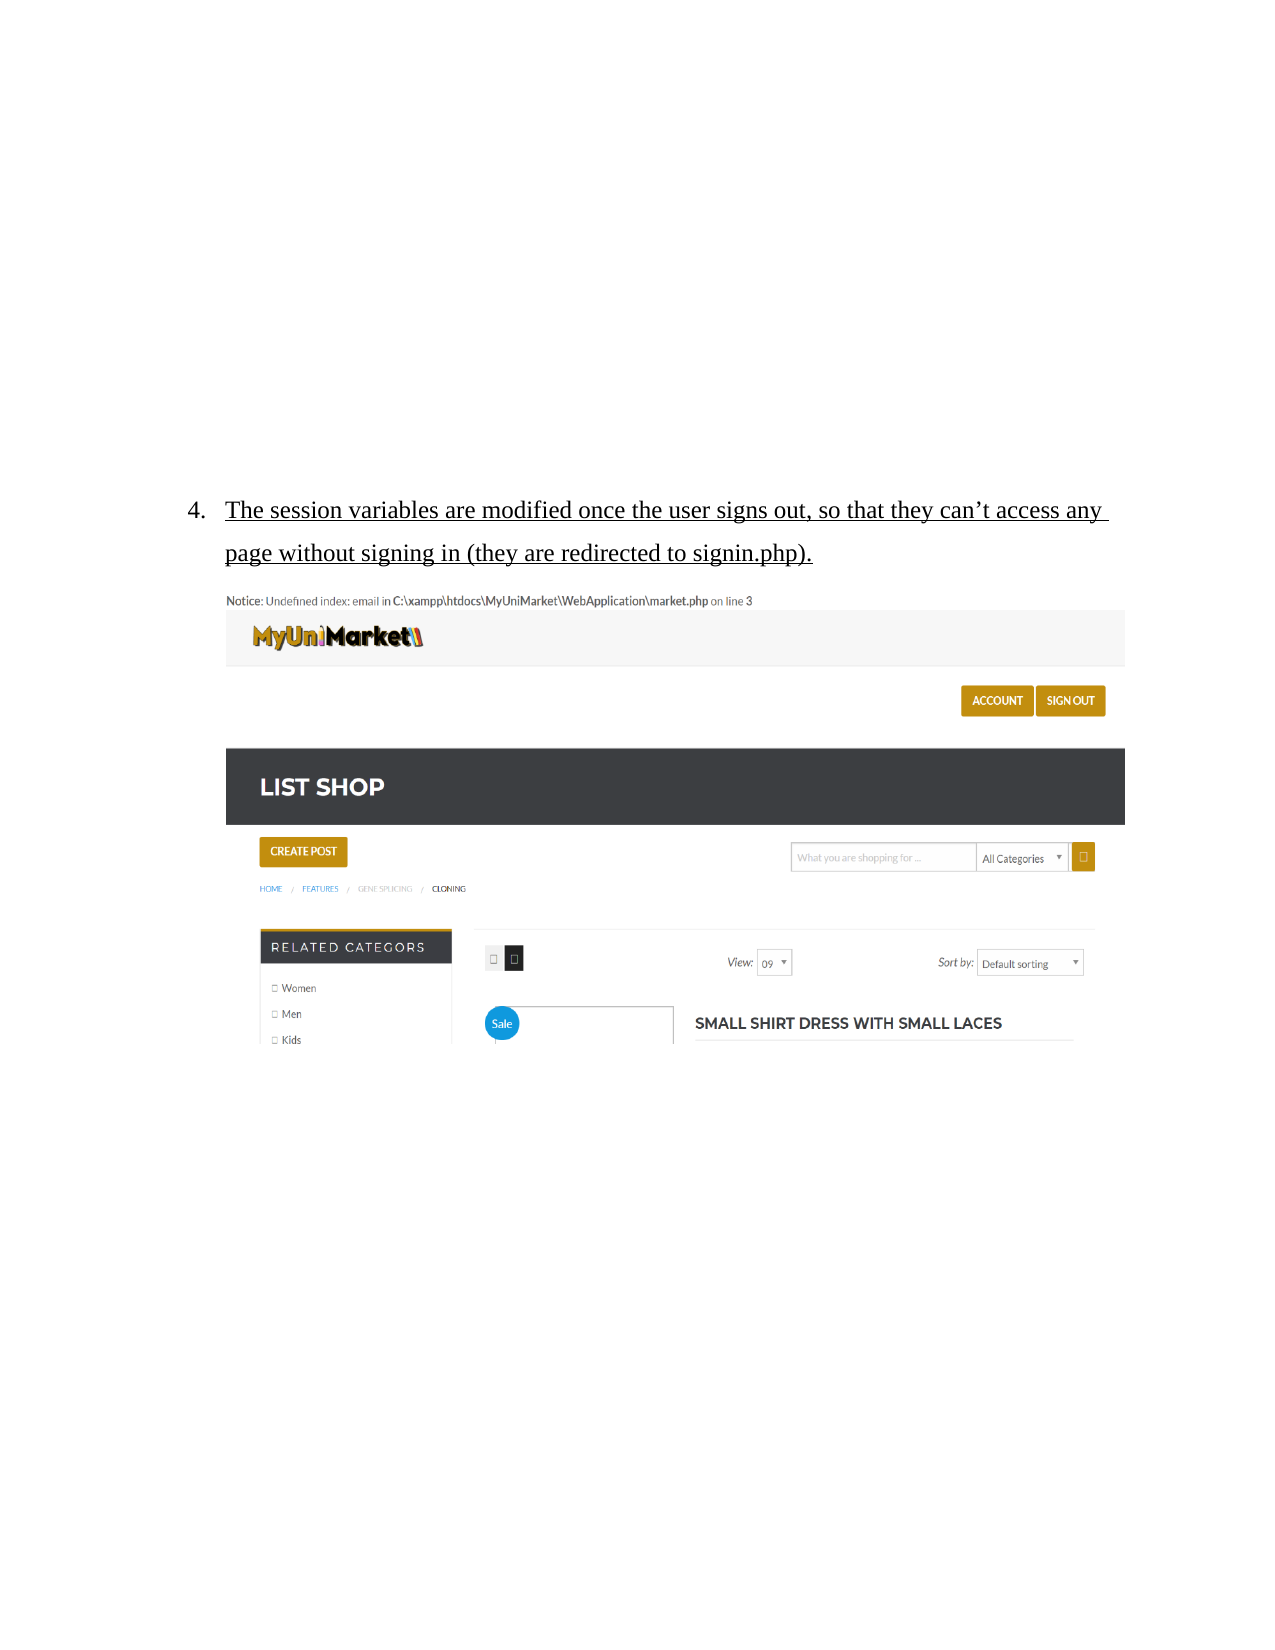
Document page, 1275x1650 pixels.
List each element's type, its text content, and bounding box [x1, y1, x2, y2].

list The session variables are modified once the user signs out, so that they can’t access any page without signing in (they are redirected to signin.php). [187, 495, 1125, 567]
picture [226, 577, 1125, 1044]
